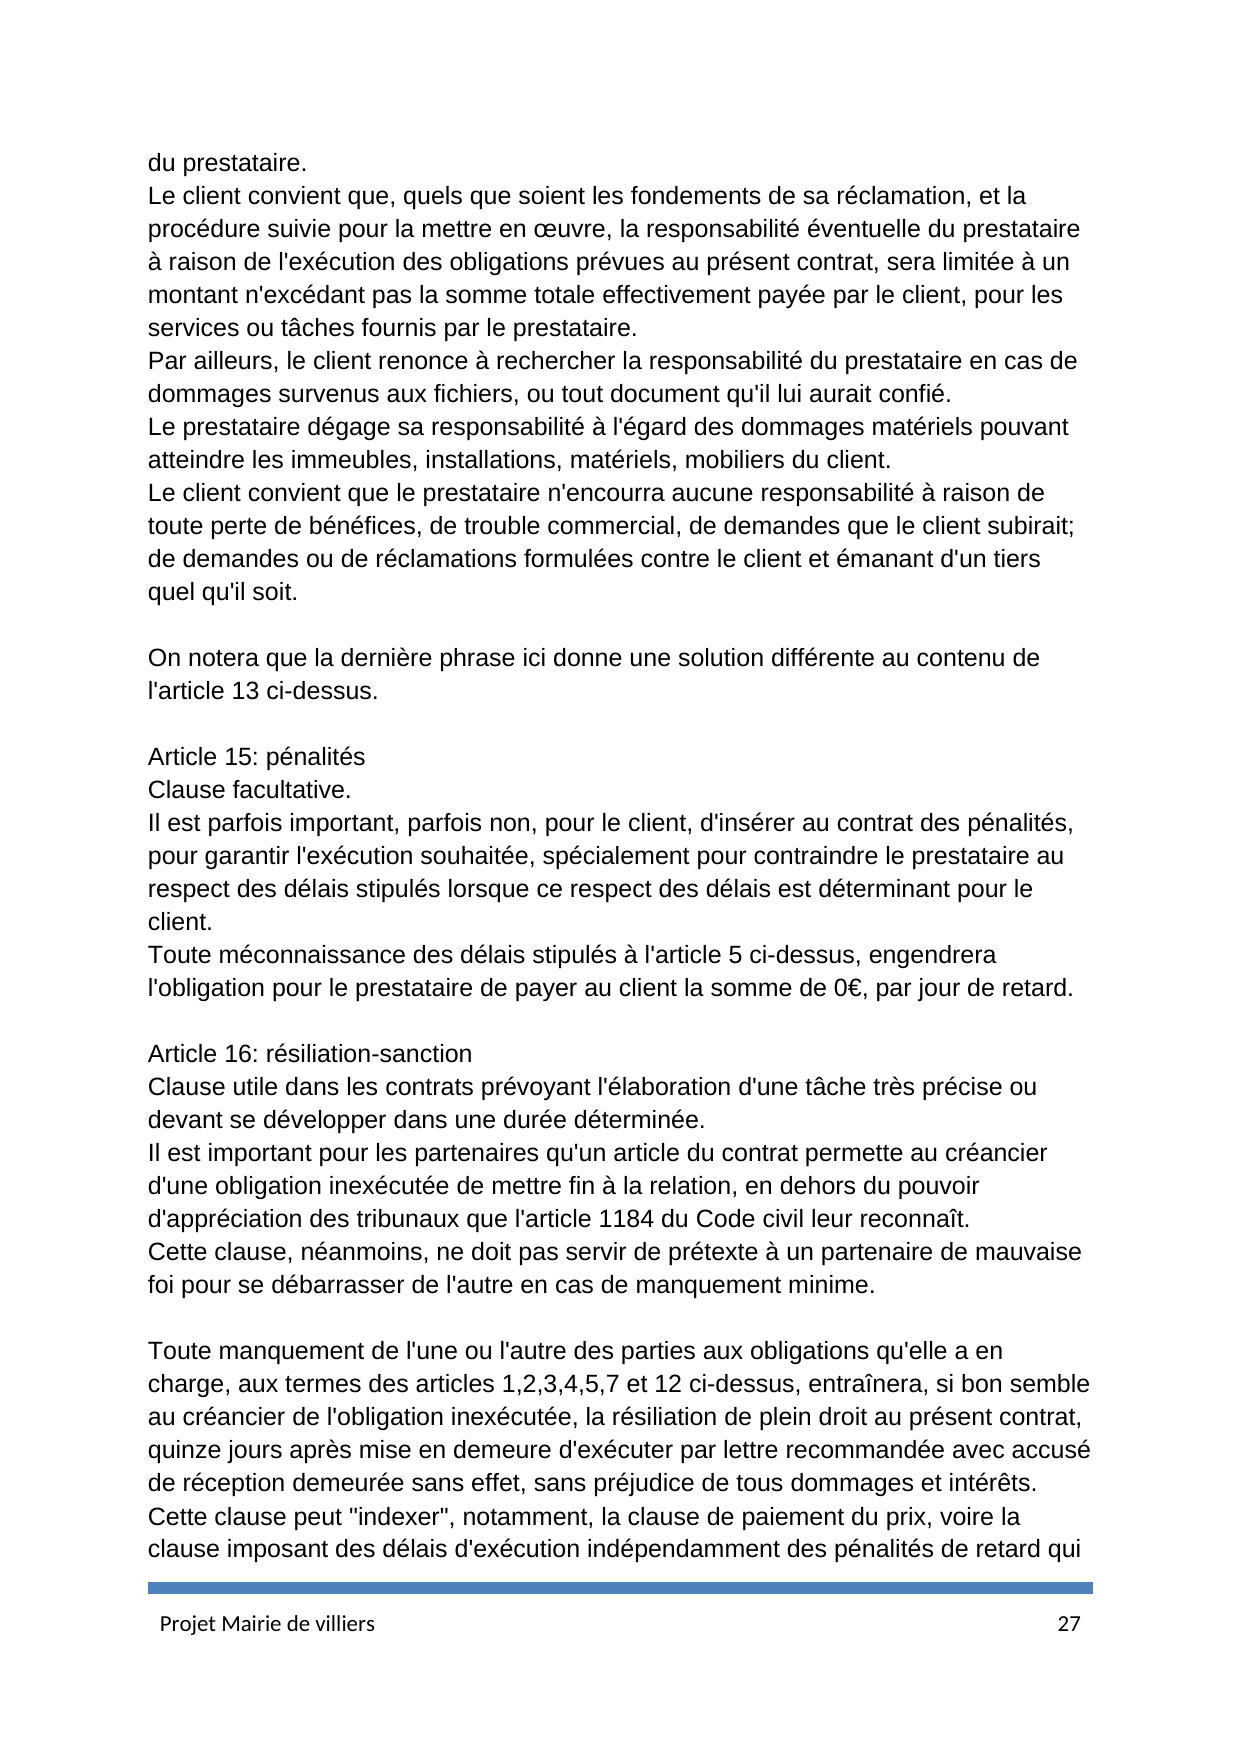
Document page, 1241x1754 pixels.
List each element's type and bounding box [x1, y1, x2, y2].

text [148, 148, 1093, 1563]
